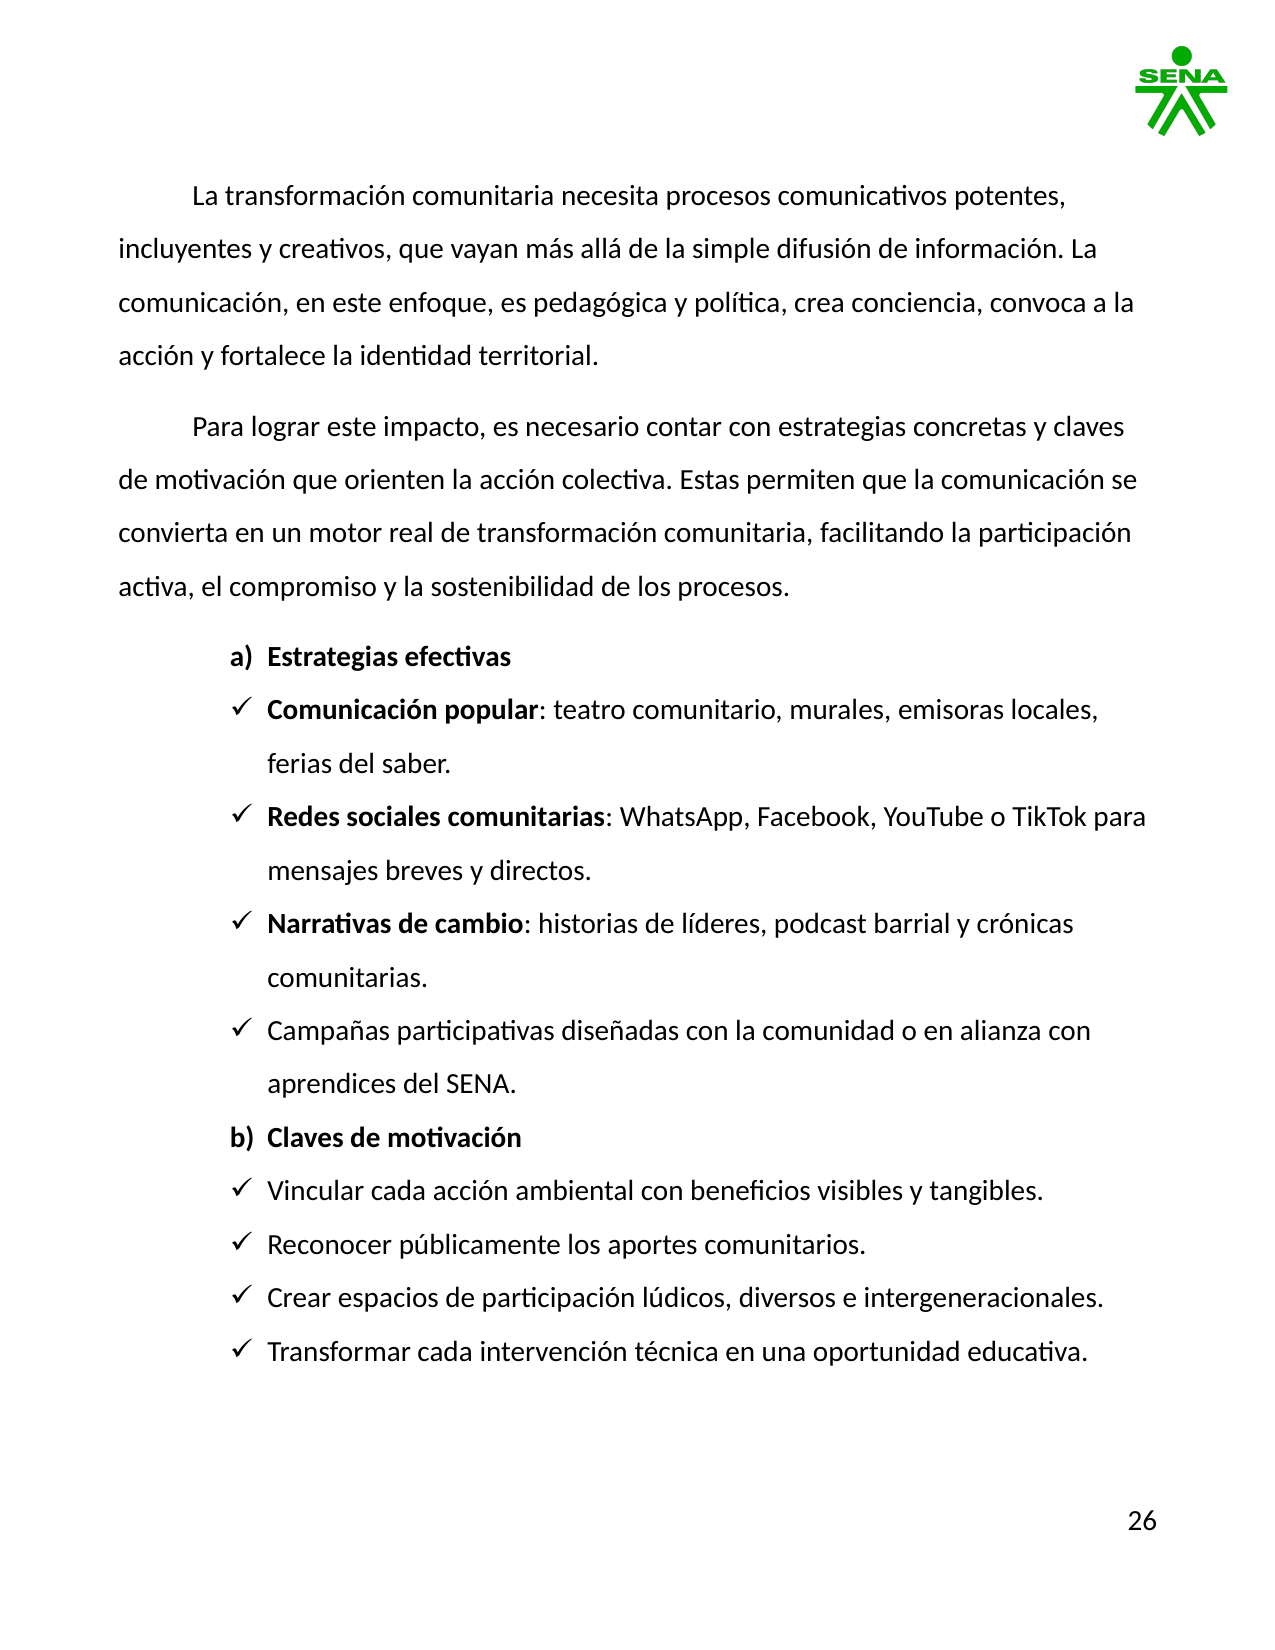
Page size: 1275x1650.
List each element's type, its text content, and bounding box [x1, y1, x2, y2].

list Claves de motivación [229, 1119, 1157, 1154]
list Estrategias efectivas [229, 638, 1157, 674]
list Narrativas de cambio: historias de líderes, podcast barrial y crónicas comunitarias. [229, 905, 1157, 994]
list Vincular cada acción ambiental con beneficios visibles y tangibles. [229, 1172, 1157, 1208]
list Reconocer públicamente los aportes comunitarios. [229, 1226, 1157, 1261]
list Transformar cada intervención técnica en una oportunidad educativa. [229, 1333, 1157, 1368]
list Campañas participativas diseñadas con la comunidad o en alianza con aprendices del SENA. [229, 1012, 1157, 1101]
picture [1135, 46, 1228, 136]
list Comunicación popular: teatro comunitario, murales, emisoras locales, ferias del saber. [229, 691, 1157, 781]
list Crear espacios de participación lúdicos, diversos e intergeneracionales. [229, 1279, 1157, 1315]
text La transformación comunitaria necesita procesos comunicativos potentes, incluyentes y creativos, que vayan más allá de la simple difusión de información. La comunicación, en este enfoque, es pedagógica y política, crea conciencia, convoca a la acción y fortalece la identidad territorial. [118, 177, 1157, 373]
text Para lograr este impacto, es necesario contar con estrategias concretas y claves de motivación que orienten la acción colectiva. Estas permiten que la comunicación se convierta en un motor real de transformación comunitaria, facilitando la participación activa, el compromiso y la sostenibilidad de los procesos. [118, 408, 1157, 603]
list Redes sociales comunitarias: WhatsApp, Facebook, YouTube o TikTok para mensajes breves y directos. [229, 798, 1157, 887]
